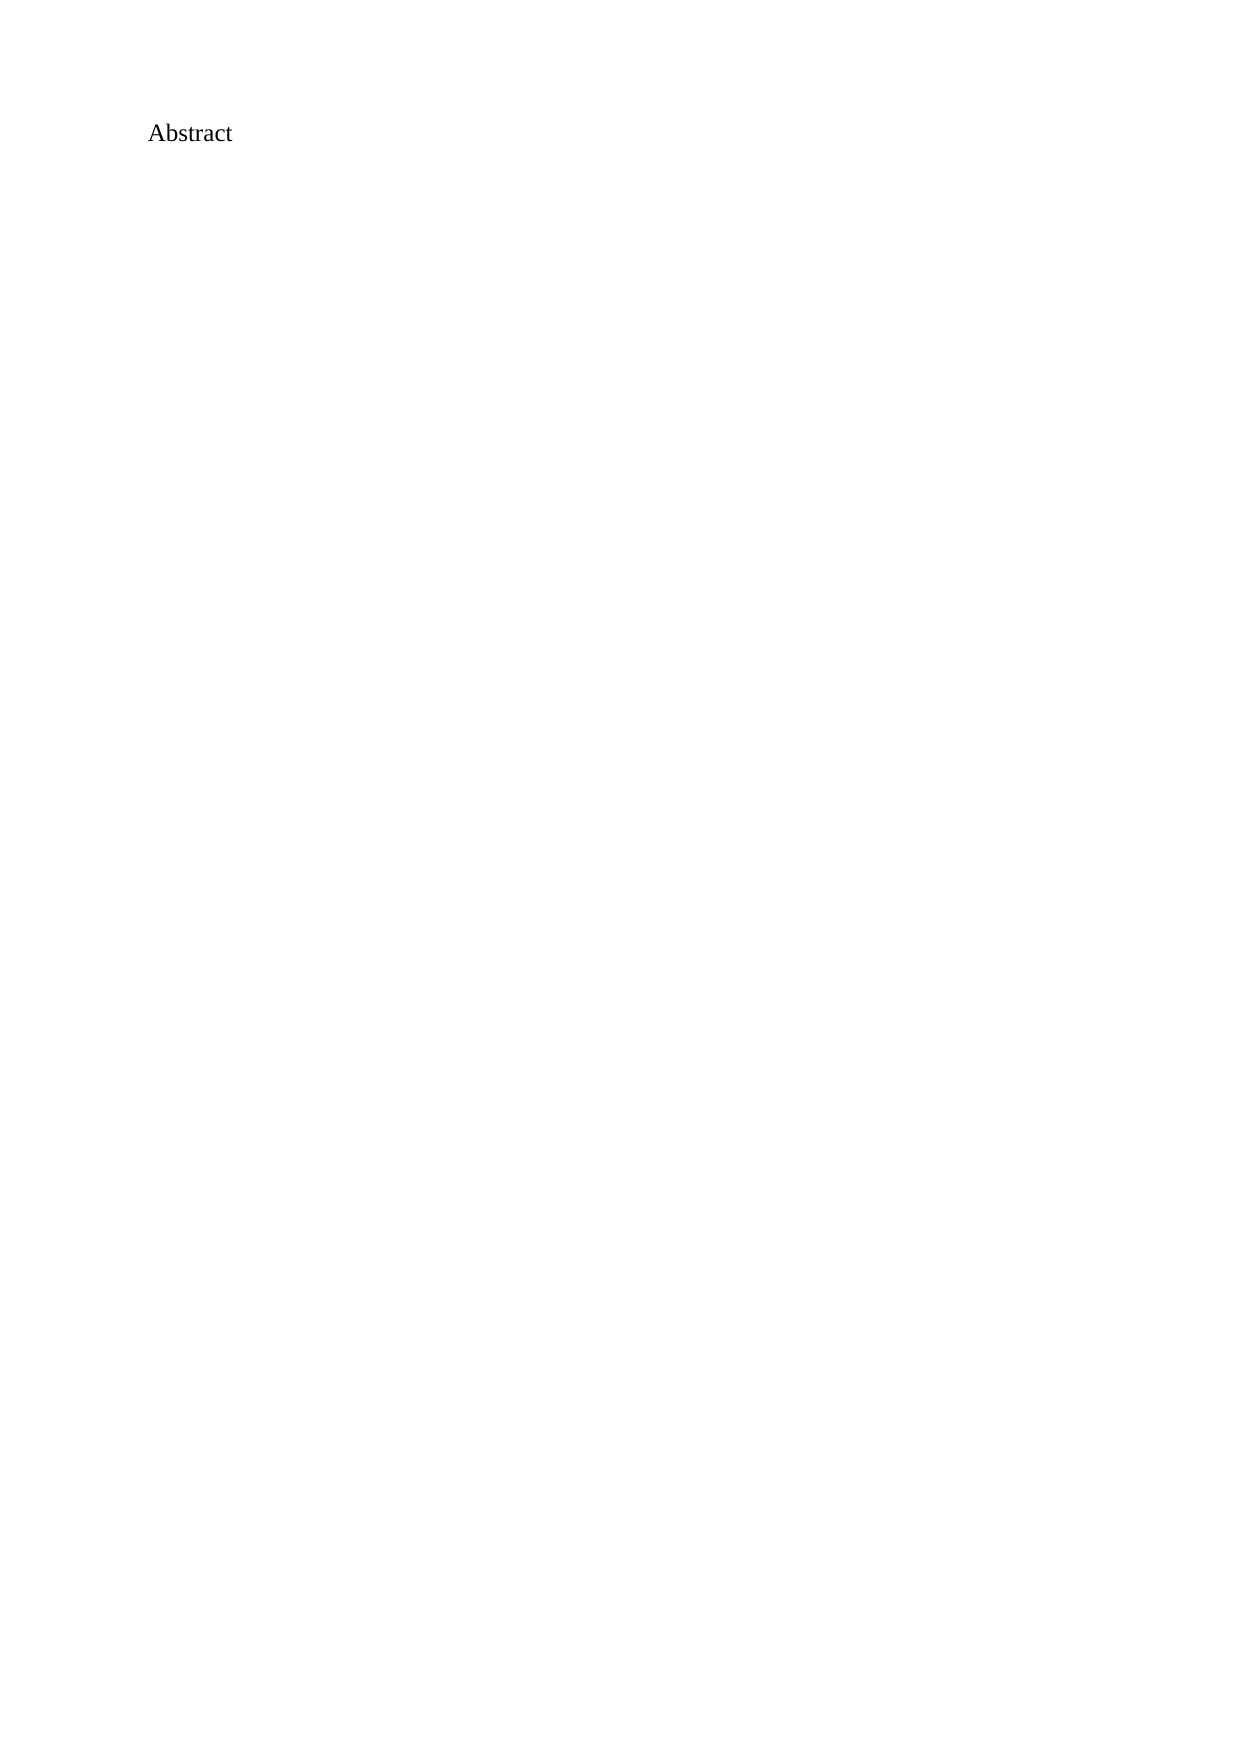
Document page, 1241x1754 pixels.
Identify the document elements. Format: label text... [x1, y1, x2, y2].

text Abstract [148, 118, 1093, 147]
